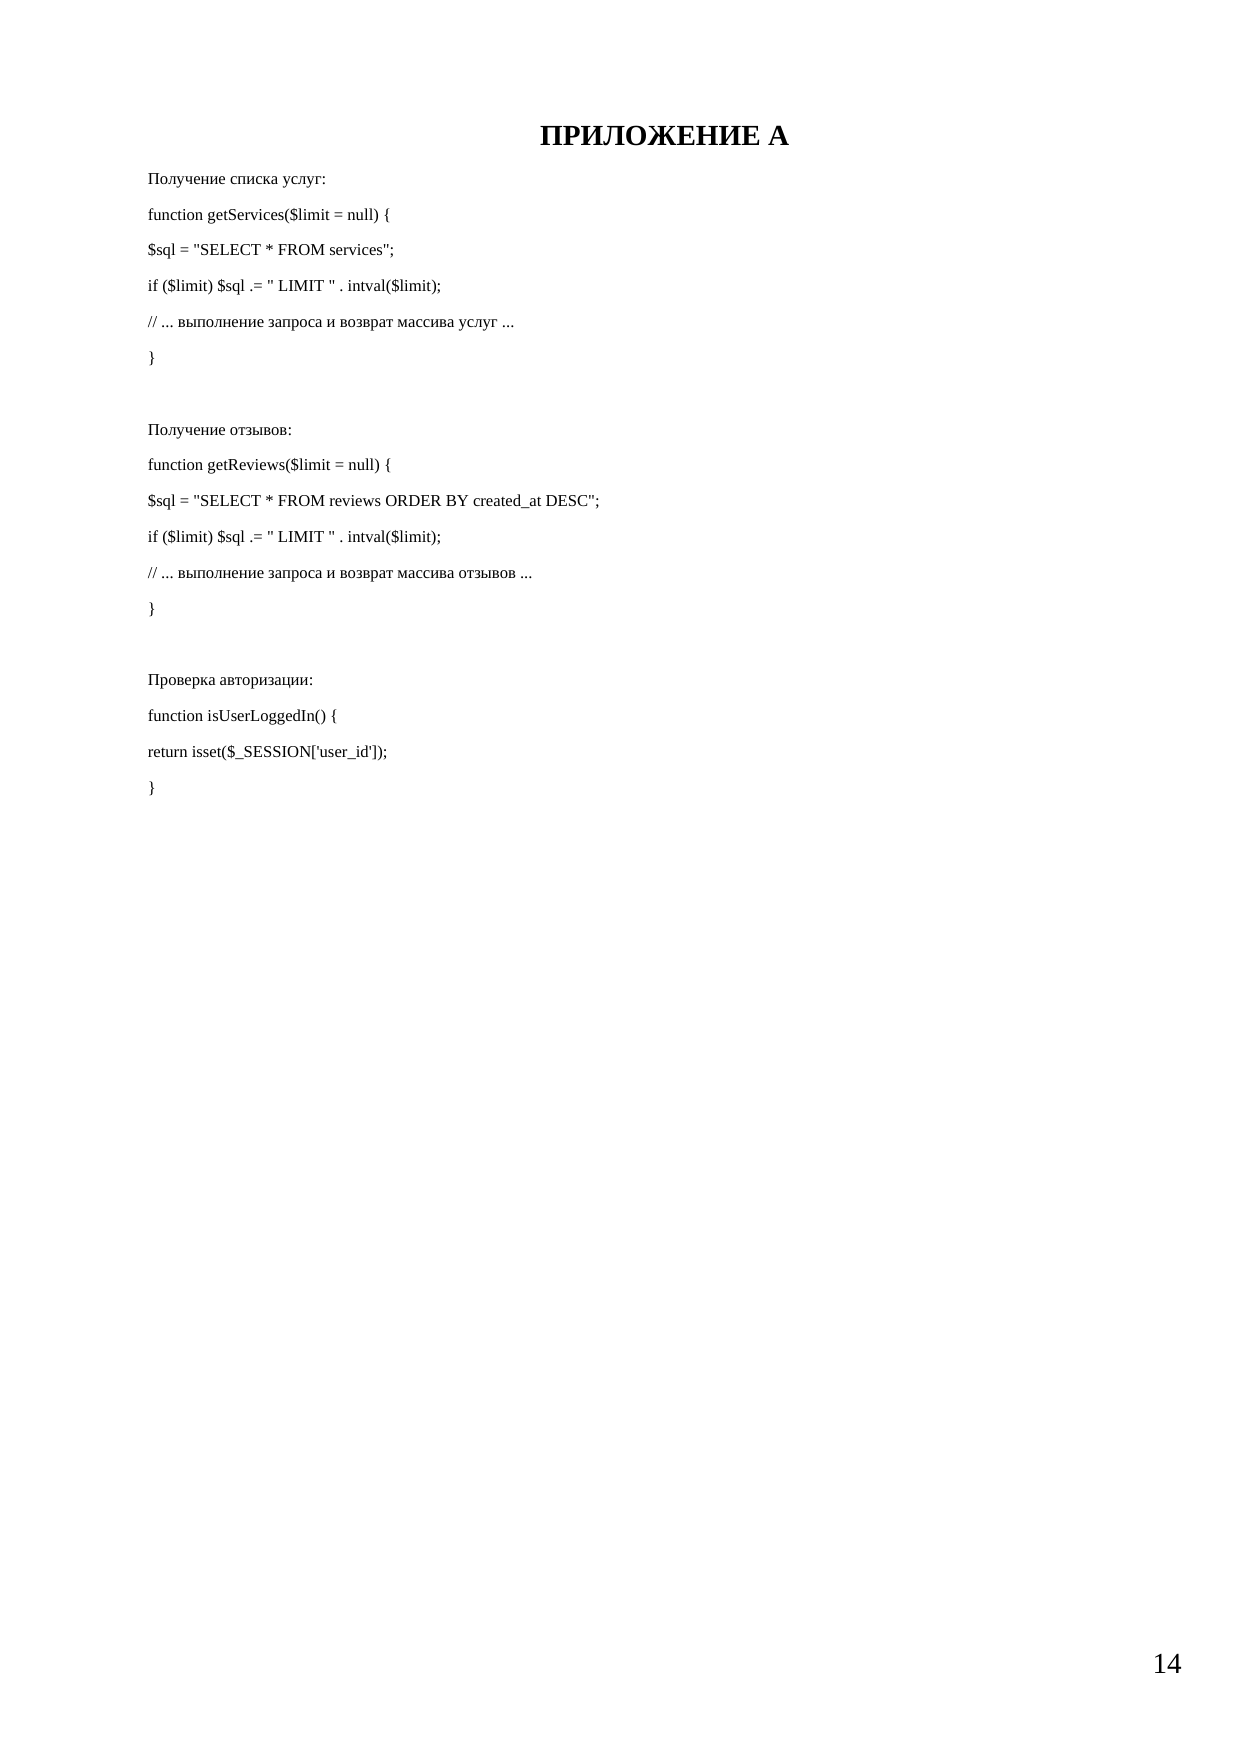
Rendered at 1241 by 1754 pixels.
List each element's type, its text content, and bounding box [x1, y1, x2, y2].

text if ($limit) $sql .= " LIMIT " . intval($limit); [148, 276, 1181, 295]
text Получение списка услуг: [148, 168, 1181, 188]
text } [148, 348, 1181, 367]
text function getServices($limit = null) { [148, 204, 1181, 223]
text function getReviews($limit = null) { [148, 455, 1181, 474]
text } [148, 598, 1181, 618]
text Получение отзывов: [148, 419, 1181, 438]
text if ($limit) $sql .= " LIMIT " . intval($limit); [148, 527, 1181, 546]
text $sql = "SELECT * FROM reviews ORDER BY created_at DESC"; [148, 491, 1181, 510]
text // ... выполнение запроса и возврат массива отзывов ... [148, 563, 1181, 582]
text function isUserLoggedIn() { [148, 706, 1181, 725]
text return isset($_SESSION['user_id']); [148, 742, 1181, 761]
text $sql = "SELECT * FROM services"; [148, 240, 1181, 259]
text // ... выполнение запроса и возврат массива услуг ... [148, 312, 1181, 331]
text } [148, 778, 1181, 797]
subtitle ПРИЛОЖЕНИЕ А [148, 118, 1181, 152]
text Проверка авторизации: [148, 670, 1181, 689]
